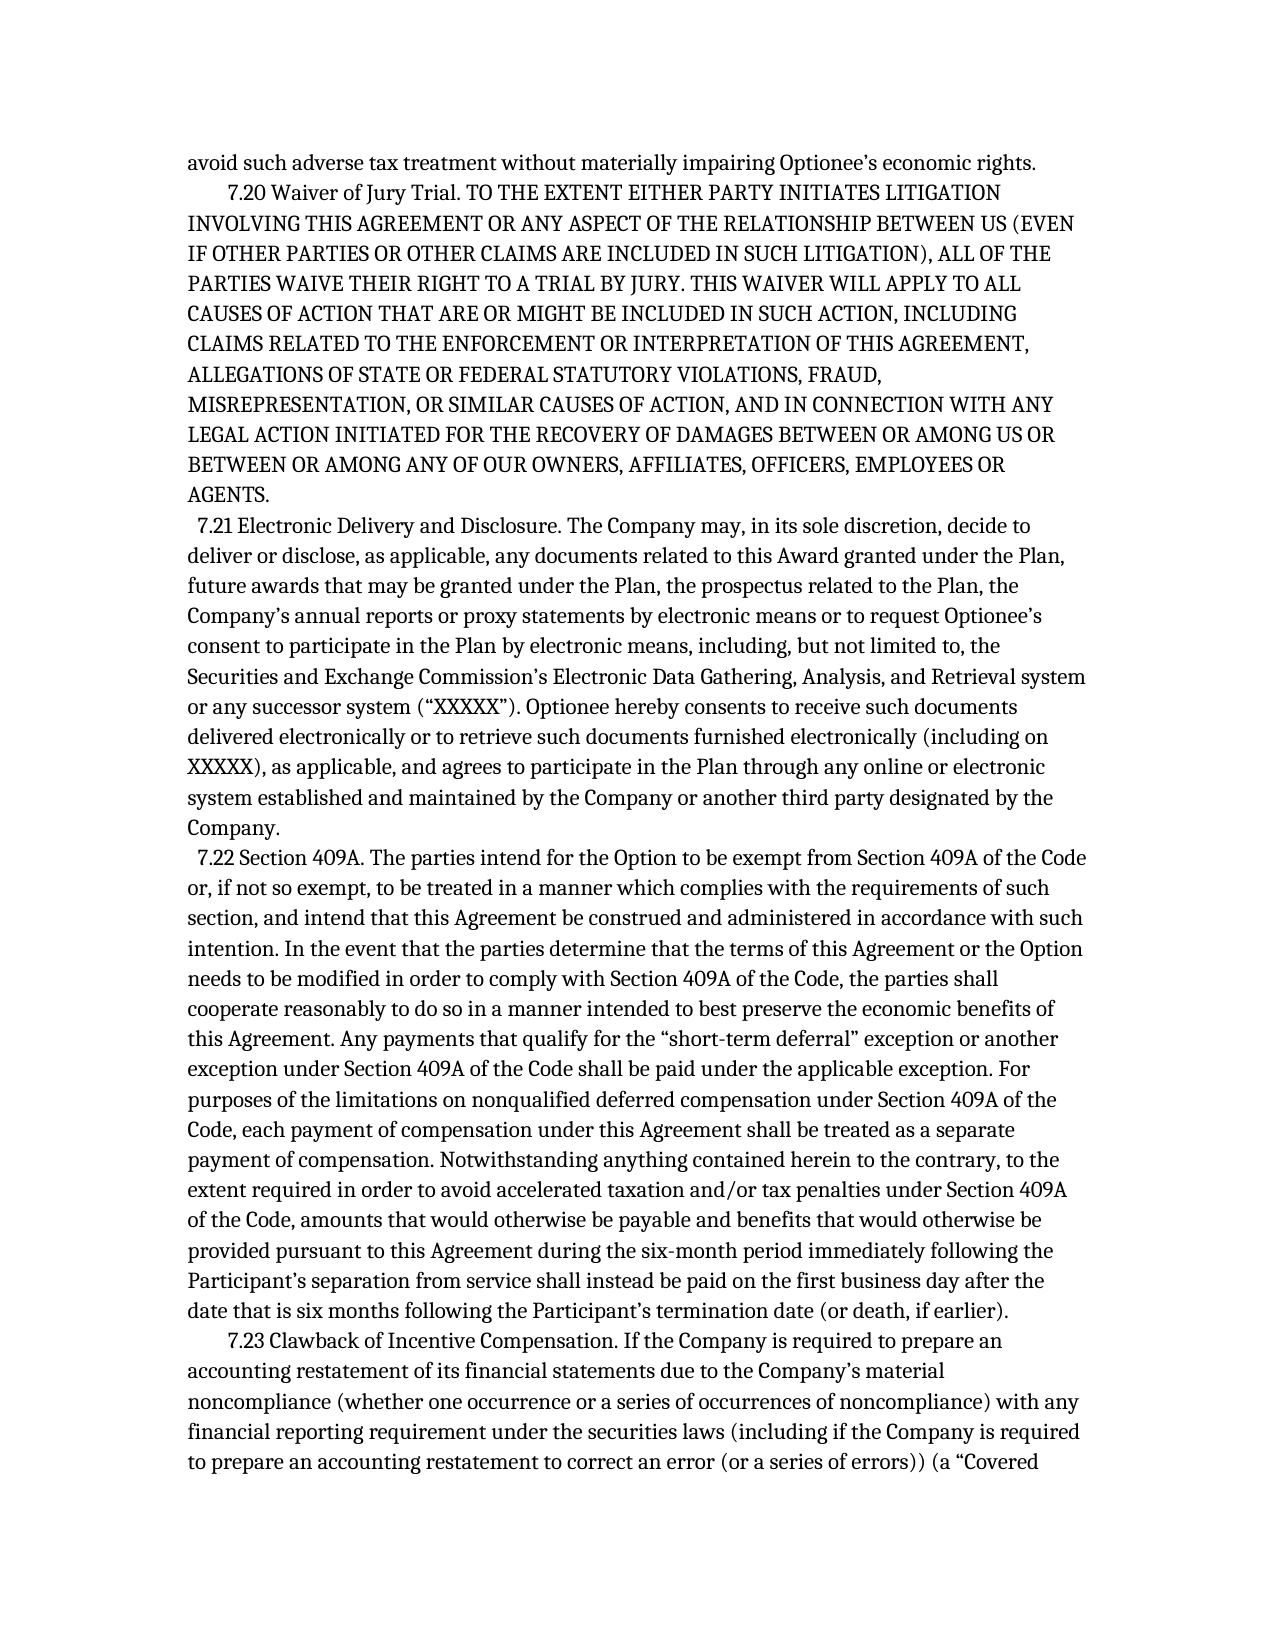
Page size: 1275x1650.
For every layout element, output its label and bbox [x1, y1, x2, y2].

text [187, 150, 1087, 1475]
